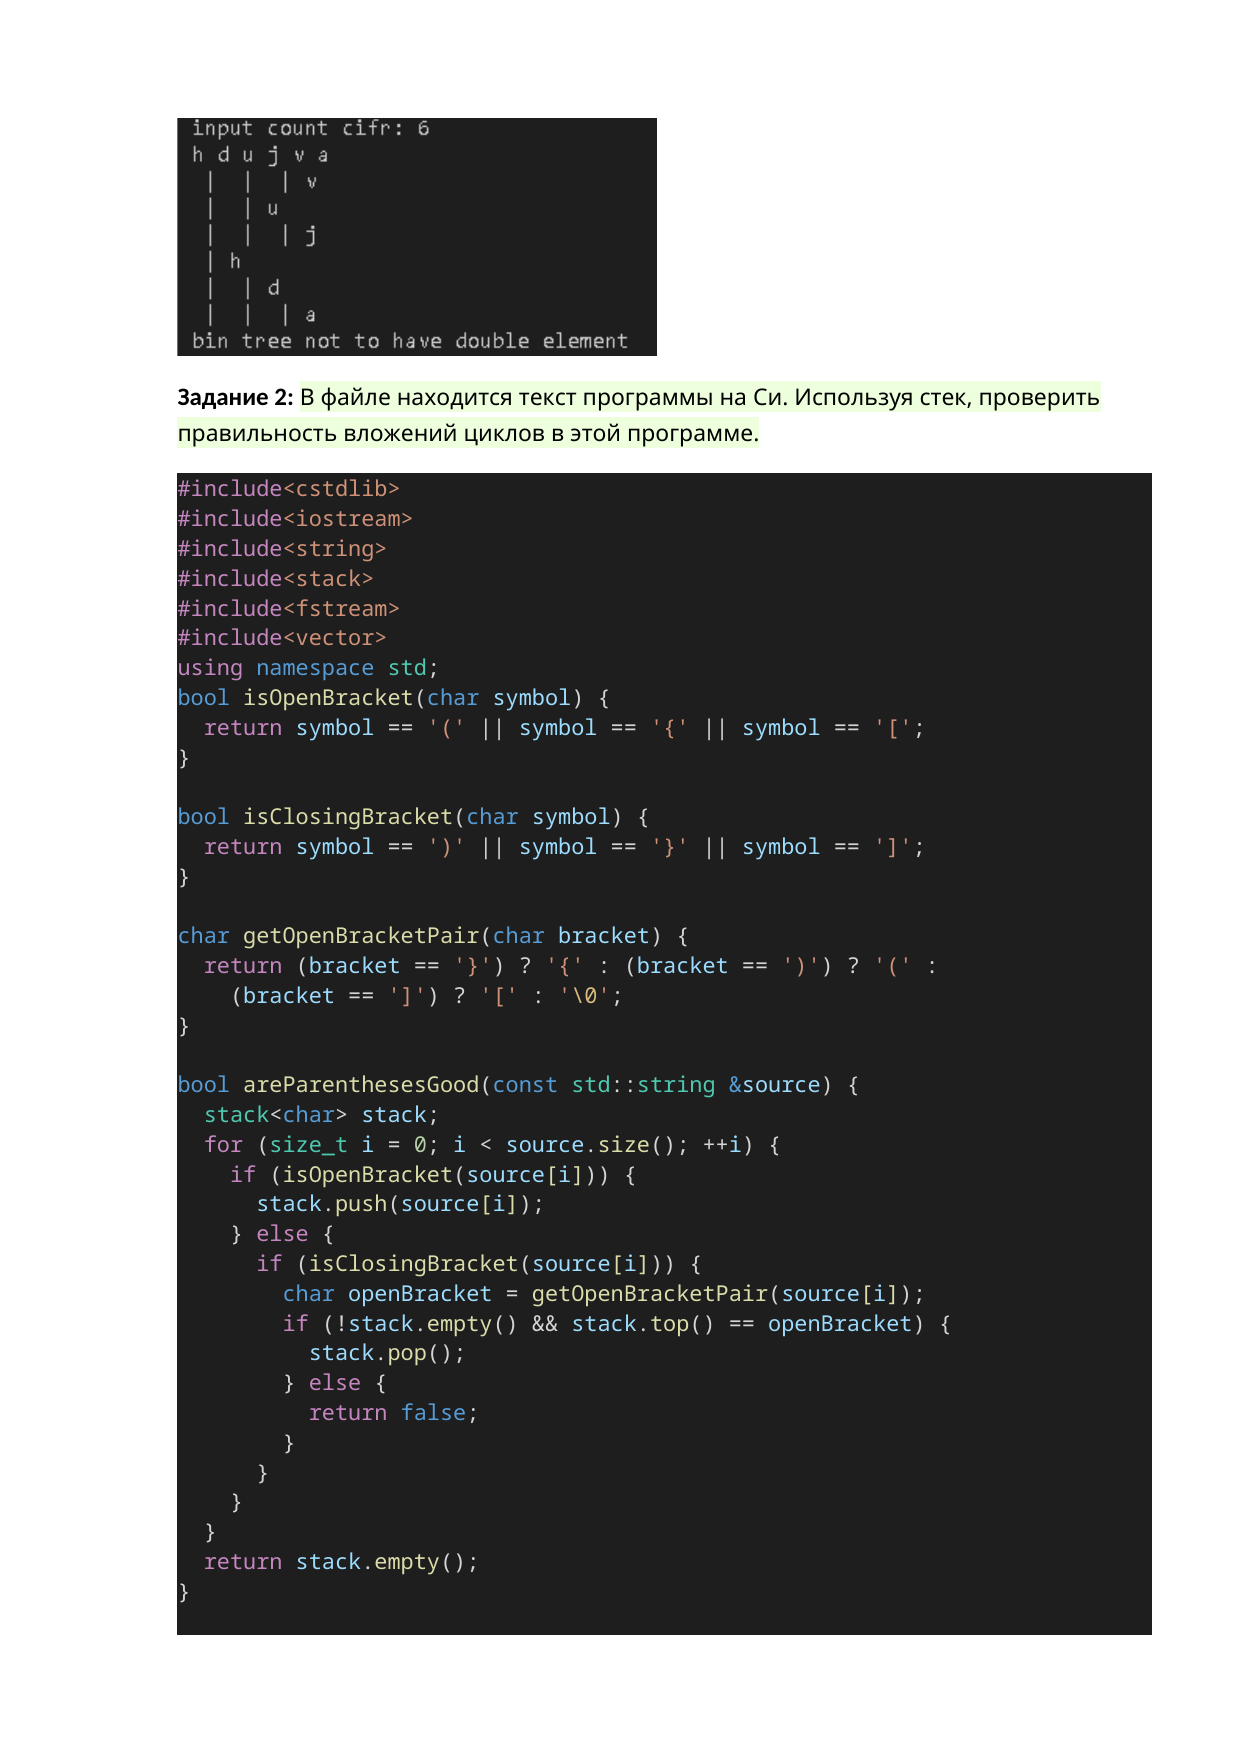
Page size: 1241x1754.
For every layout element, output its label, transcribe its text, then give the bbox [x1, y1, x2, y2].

text } [177, 1427, 1152, 1456]
text (bracket == ']') ? '[' : '\0'; [177, 980, 1152, 1009]
text #include<fstream> [177, 592, 1152, 622]
text #include<vector> [177, 622, 1152, 652]
text return symbol == '(' || symbol == '{' || symbol == '['; [177, 712, 1152, 741]
text #include<stack> [177, 563, 1152, 592]
text using namespace std; [177, 652, 1152, 682]
text return symbol == ')' || symbol == '}' || symbol == ']'; [177, 831, 1152, 861]
text } [177, 1516, 1152, 1546]
text char getOpenBracketPair(char bracket) { [177, 920, 1152, 950]
text } else { [177, 1218, 1152, 1248]
text for (size_t i = 0; i < source.size(); ++i) { [177, 1129, 1152, 1158]
text stack<char> stack; [177, 1099, 1152, 1129]
text if (isOpenBracket(source[i])) { [177, 1158, 1152, 1188]
text return (bracket == '}') ? '{' : (bracket == ')') ? '(' : [177, 950, 1152, 980]
text #include<string> [177, 533, 1152, 563]
text } [177, 741, 1152, 771]
text } [177, 861, 1152, 890]
text } else { [177, 1367, 1152, 1397]
text Задание 2: В файле находится текст программы на Си. Используя стек, проверить правильность вложений циклов в этой программе. [177, 381, 1152, 448]
text bool areParenthesesGood(const std::string &source) { [177, 1069, 1152, 1099]
text return false; [177, 1397, 1152, 1427]
text stack.push(source[i]); [177, 1188, 1152, 1218]
text char openBracket = getOpenBracketPair(source[i]); [177, 1278, 1152, 1307]
text if (isClosingBracket(source[i])) { [177, 1248, 1152, 1278]
text } [177, 1009, 1152, 1039]
text } [177, 1576, 1152, 1605]
text if (!stack.empty() && stack.top() == openBracket) { [177, 1307, 1152, 1337]
text } [177, 1486, 1152, 1516]
text stack.pop(); [177, 1337, 1152, 1367]
picture [177, 118, 657, 356]
text return stack.empty(); [177, 1546, 1152, 1576]
text #include<cstdlib> [177, 473, 1152, 503]
text } [177, 1456, 1152, 1486]
text #include<iostream> [177, 503, 1152, 533]
text bool isOpenBracket(char symbol) { [177, 682, 1152, 712]
text bool isClosingBracket(char symbol) { [177, 801, 1152, 831]
